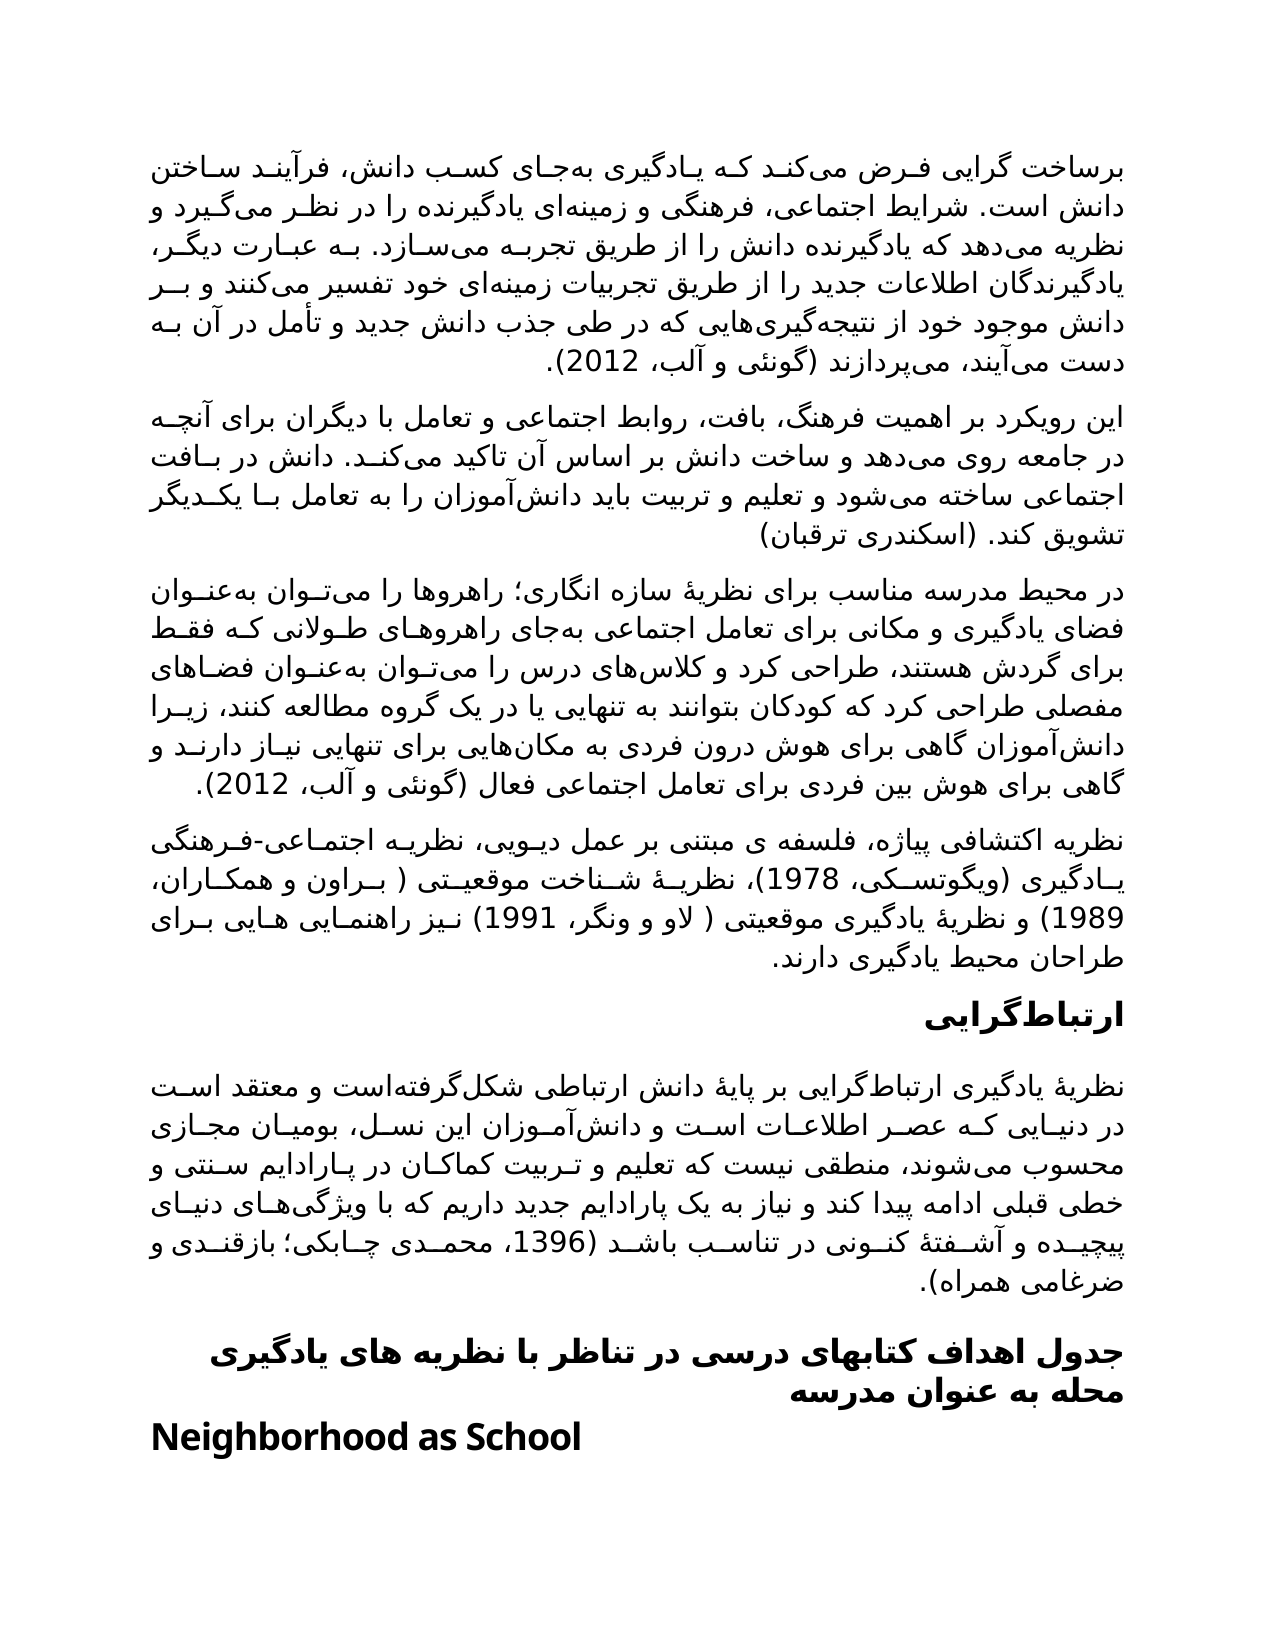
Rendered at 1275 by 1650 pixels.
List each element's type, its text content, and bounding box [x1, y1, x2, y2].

title محله به عنوان مدرسه [150, 1372, 1125, 1411]
title Neighborhood as School [150, 1411, 1125, 1462]
text برساخت گرایی فرض می‌کند که یادگیری به‌جای کسب دانش، فرآیند ساختن دانش است. شرایط اجتماعی، فرهنگی و زمینه‌ای یادگیرنده را در نظر می‌گیرد و نظریه می‌دهد که یادگیرنده دانش را از طریق تجربه می‌سازد. به عبارت دیگر، یادگیرندگان اطلاعات جدید را از طریق تجربیات زمینه‌ای خود تفسیر می‌کنند و بر دانش موجود خود از نتیجه‌گیری‌هایی که در طی جذب دانش جدید و تأمل در آن به دست می‌آیند، می‌پردازند (گونئی و آلب، 2012). [150, 150, 1125, 379]
text نظریۀ یادگیری ارتباط‌گرایی بر پایۀ دانش ارتباطی شکل‌گرفته‌است و معتقد است در دنیایی که عصر اطلاعات است و دانش‌آموزان این نسل، بومیان مجازی محسوب می‌شوند، منطقی نیست که تعلیم و تربیت کماکان در پارادایم سنتی و خطی قبلی ادامه پیدا کند و نیاز به یک پارادایم جدید داریم که با ویژگی‌های دنیای پیچیده و آشفتۀ کنونی در تناسب باشد (1396، محمدی چابکی؛ بازقندی و ضرغامی همراه). [150, 1069, 1125, 1299]
title جدول اهداف کتابهای درسی در تناظر با نظریه های یادگیری [150, 1333, 1125, 1372]
text ارتباط‌گرایی [150, 996, 1125, 1035]
text در محیط مدرسه مناسب برای نظریۀ سازه انگاری؛ راهروها را می‌توان به‌عنوان فضای یادگیری و مکانی برای تعامل اجتماعی به‌جای راهروهای طولانی که فقط برای گردش هستند، طراحی کرد و کلاس‌های درس را می‌توان به‌عنوان فضاهای مفصلی طراحی کرد که کودکان بتوانند به تنهایی یا در یک گروه مطالعه کنند، زیرا دانش‌آموزان گاهی برای هوش درون فردی به مکان‌هایی برای تنهایی نیاز دارند و گاهی برای هوش بین فردی برای تعامل اجتماعی فعال (گونئی و آلب، 2012). [150, 573, 1125, 802]
text این رویکرد بر اهمیت فرهنگ، بافت، روابط اجتماعی و تعامل با دیگران برای آنچه در جامعه روی می‌دهد و ساخت دانش بر اساس آن تاکید می‌کند. دانش در بافت اجتماعی ساخته می‌شود و تعلیم و تربیت باید دانش‌آموزان را به تعامل با یکدیگر تشویق کند. (اسکندری ترقبان) [150, 400, 1125, 551]
text نظریه اکتشافی پیاژه، فلسفه ی مبتنی بر عمل دیویی، نظریه اجتماعی-فرهنگی یادگیری (ویگوتسکی، 1978)، نظریۀ شناخت موقعیتی ( براون و همکاران، 1989) و نظریۀ یادگیری موقعیتی ( لاو و ونگر، 1991) نیز راهنمایی هایی برای طراحان محیط یادگیری دارند. [150, 823, 1125, 974]
